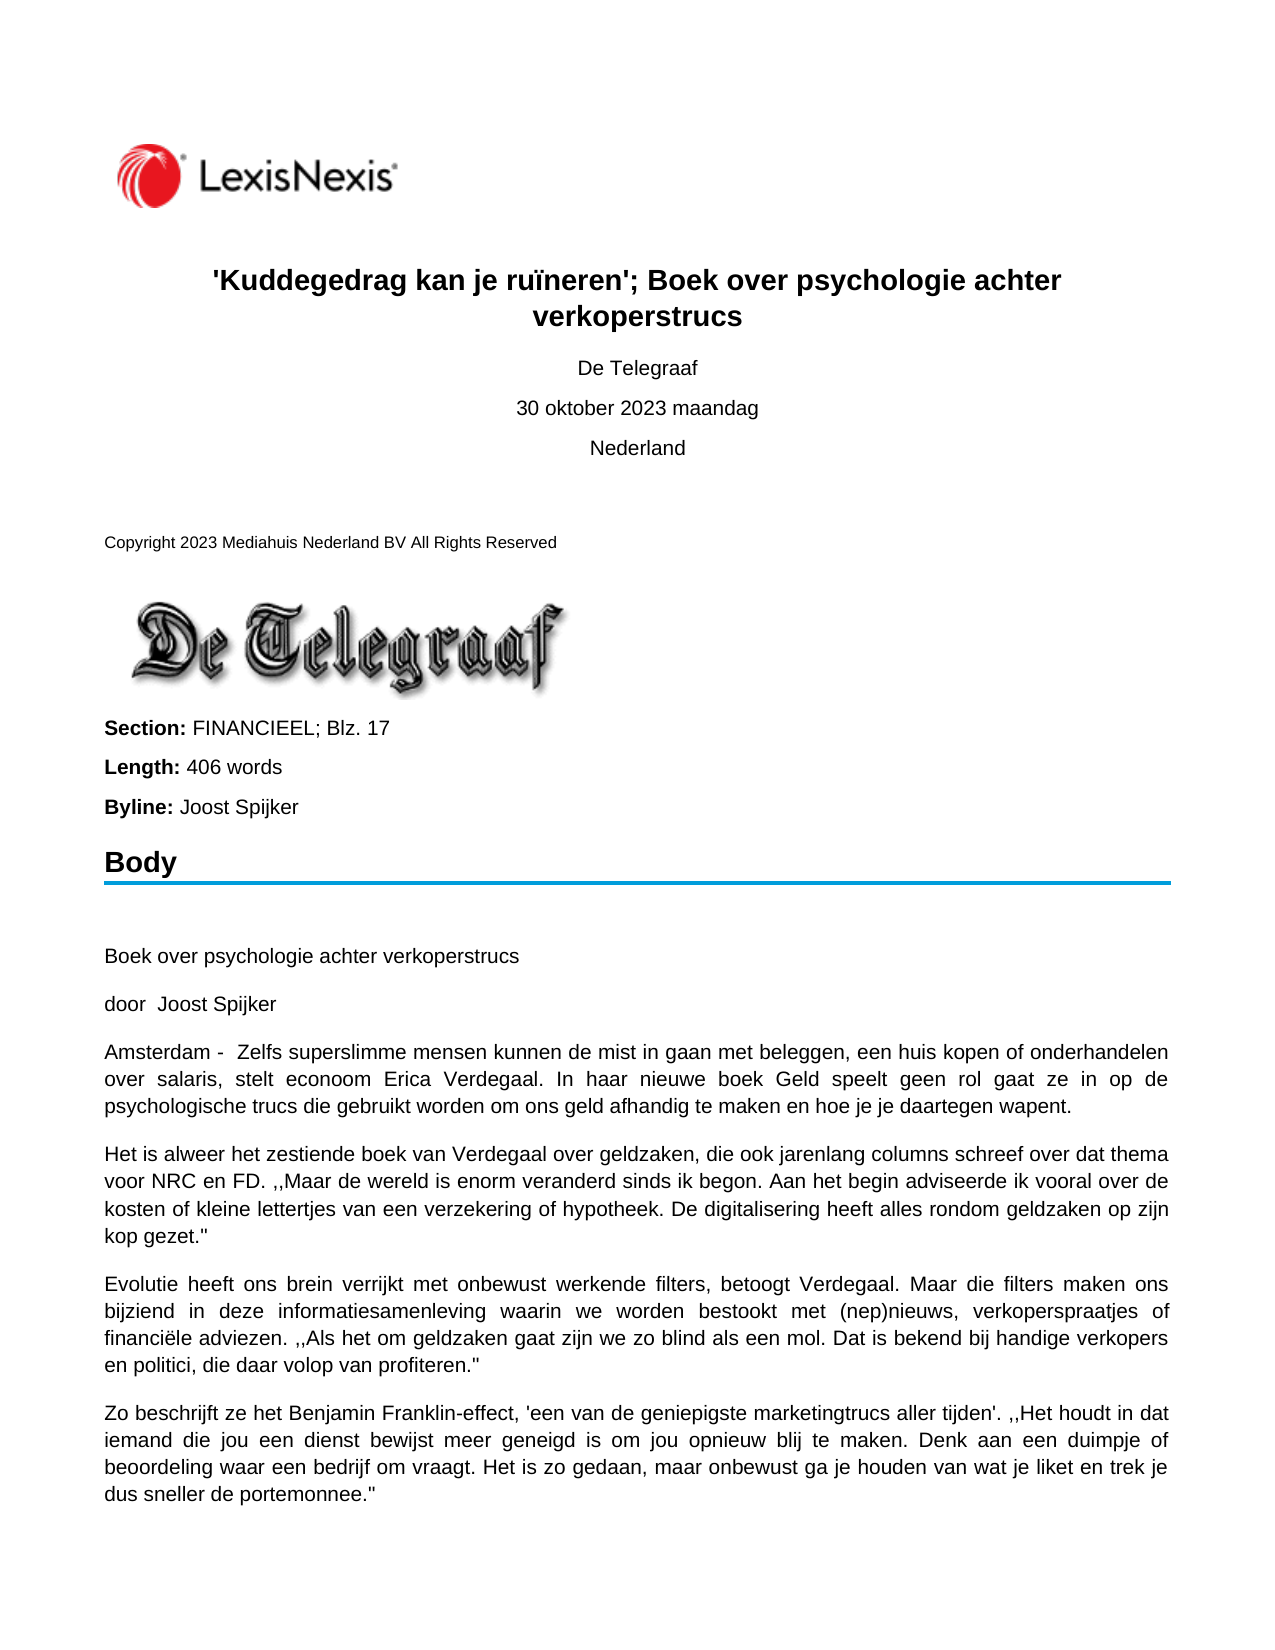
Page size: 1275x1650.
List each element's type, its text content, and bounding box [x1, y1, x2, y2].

text Byline: Joost Spijker [104, 791, 1171, 818]
text Nederland [104, 432, 1171, 459]
subtitle 'Kuddegedrag kan je ruïneren'; Boek over psychologie achter verkoperstrucs [104, 261, 1171, 332]
text Evolutie heeft ons brein verrijkt met onbewust werkende filters, betoogt Verdegaal. Maar die filters maken ons bijziend in deze informatiesamenleving waarin we worden bestookt met (nep)nieuws, verkoperspraatjes of financiële adviezen. ,,Als het om geldzaken gaat zijn we zo blind als een mol. Dat is bekend bij handige verkopers en politici, die daar volop van profiteren." [104, 1268, 1171, 1377]
text Boek over psychologie achter verkoperstrucs [104, 941, 1171, 968]
text Het is alweer het zestiende boek van Verdegaal over geldzaken, die ook jarenlang columns schreef over dat thema voor NRC en FD. ,,Maar de wereld is enorm veranderd sinds ik begon. Aan het begin adviseerde ik vooral over de kosten of kleine lettertjes van een verzekering of hypotheek. De digitalisering heeft alles rondom geldzaken op zijn kop gezet." [104, 1139, 1171, 1247]
text door Joost Spijker [104, 989, 1171, 1016]
text Copyright 2023 Mediahuis Nederland BV All Rights Reserved [104, 501, 1171, 552]
text Body [104, 843, 1171, 879]
text Length: 406 words [104, 752, 1171, 779]
text Amsterdam - Zelfs superslimme mensen kunnen de mist in gaan met beleggen, een huis kopen of onderhandelen over salaris, stelt econoom Erica Verdegaal. In haar nieuwe boek Geld speelt geen rol gaat ze in op de psychologische trucs die gebruikt worden om ons geld afhandig te maken en hoe je je daartegen wapent. [104, 1037, 1171, 1118]
picture [104, 144, 412, 208]
text De Telegraaf [104, 353, 1171, 380]
text Zo beschrijft ze het Benjamin Franklin-effect, 'een van de geniepigste marketingtrucs aller tijden'. ,,Het houdt in dat iemand die jou een dienst bewijst meer geneigd is om jou opnieuw blij te maken. Denk aan een duimpje of beoordeling waar een bedrijf om vraagt. Het is zo gedaan, maar onbewust ga je houden van wat je liket en trek je dus sneller de portemonnee." [104, 1397, 1171, 1506]
text 30 oktober 2023 maandag [104, 393, 1171, 420]
text Section: FINANCIEEL; Blz. 17 [104, 712, 1171, 739]
